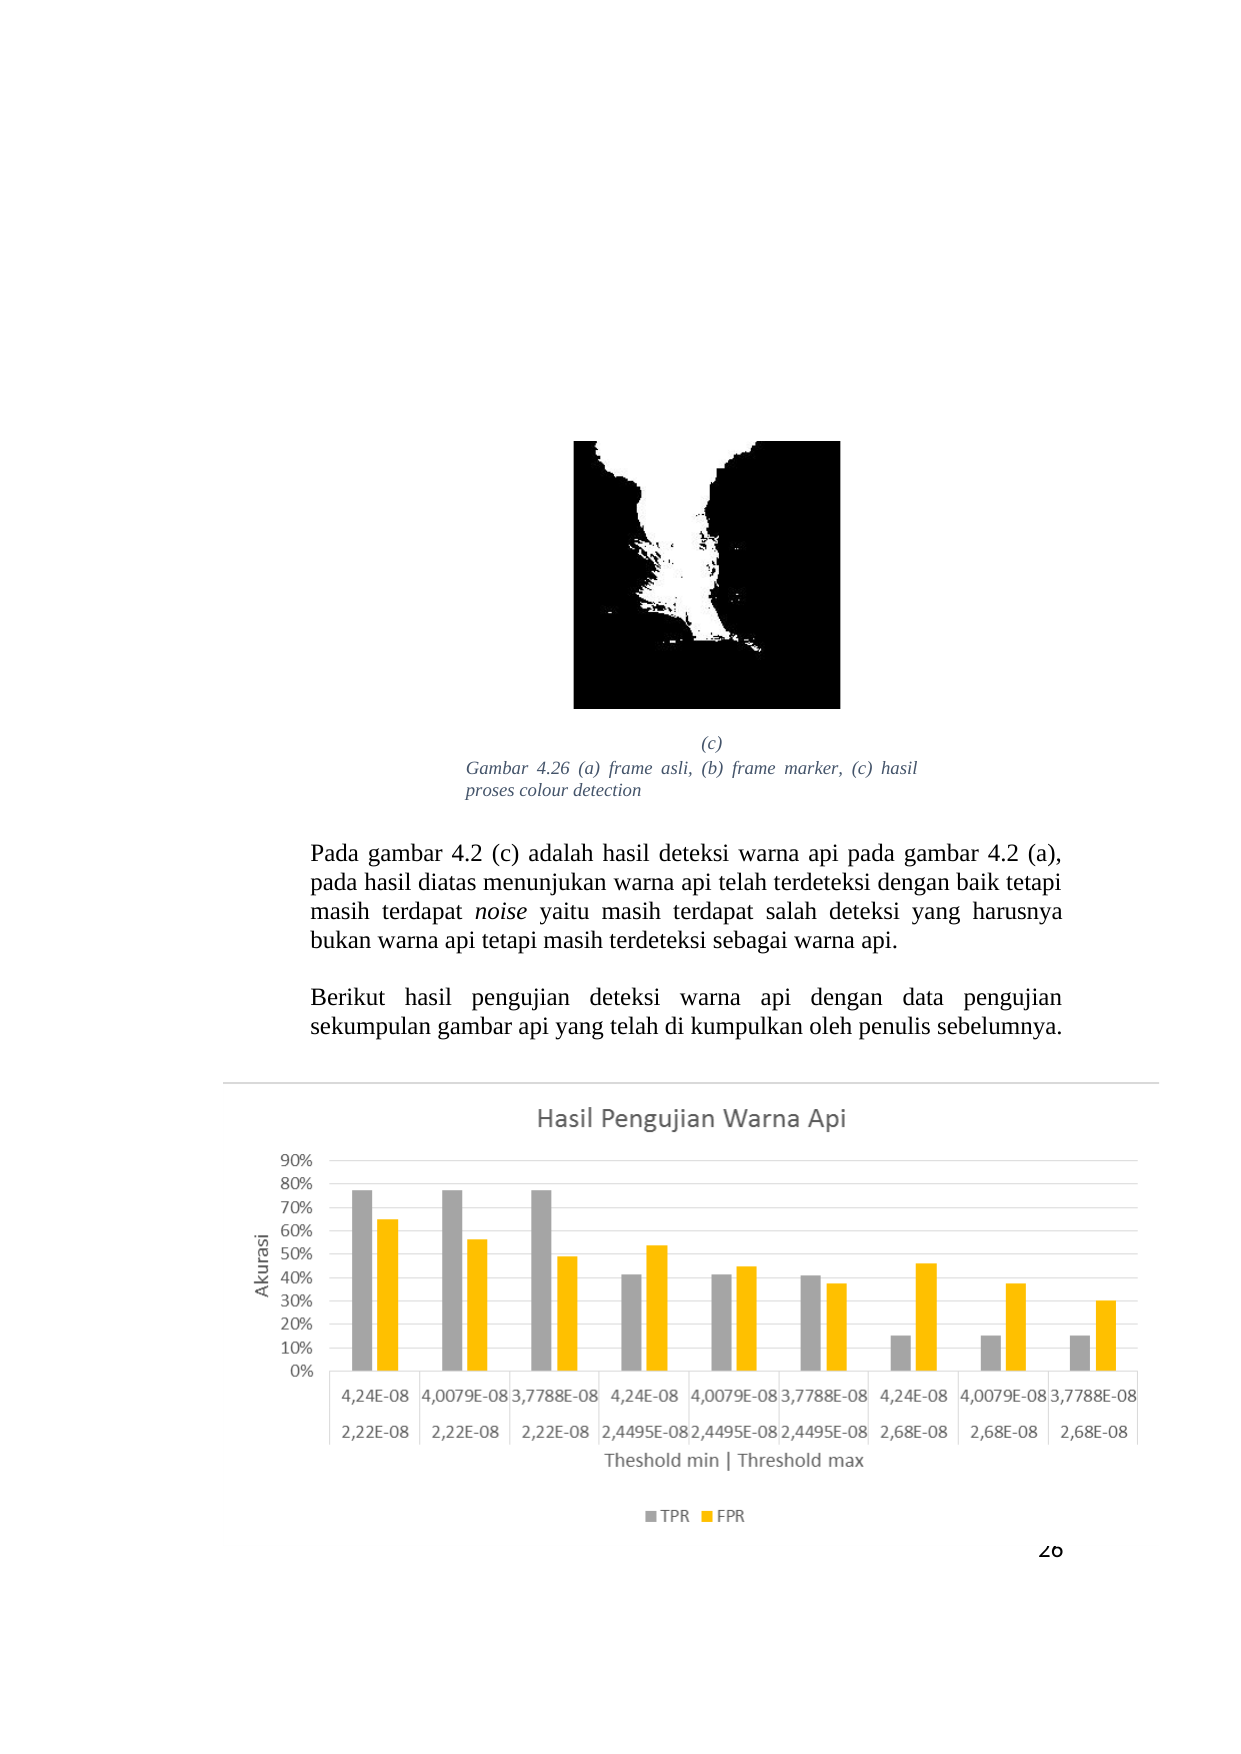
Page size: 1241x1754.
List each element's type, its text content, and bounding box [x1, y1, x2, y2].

text Pada gambar 4.2 (c) adalah hasil deteksi warna api pada gambar 4.2 (a), pada hasil diatas menunjukan warna api telah terdeteksi dengan baik tetapi masih terdapat noise yaitu masih terdapat salah deteksi yang harusnya bukan warna api tetapi masih terdeteksi sebagai warna api. [310, 838, 1063, 953]
text Berikut hasil pengujian deteksi warna api dengan data pengujian sekumpulan gambar api yang telah di kumpulkan oleh penulis sebelumnya. [310, 982, 1063, 1040]
picture [573, 441, 841, 709]
picture [221, 1082, 1159, 1545]
